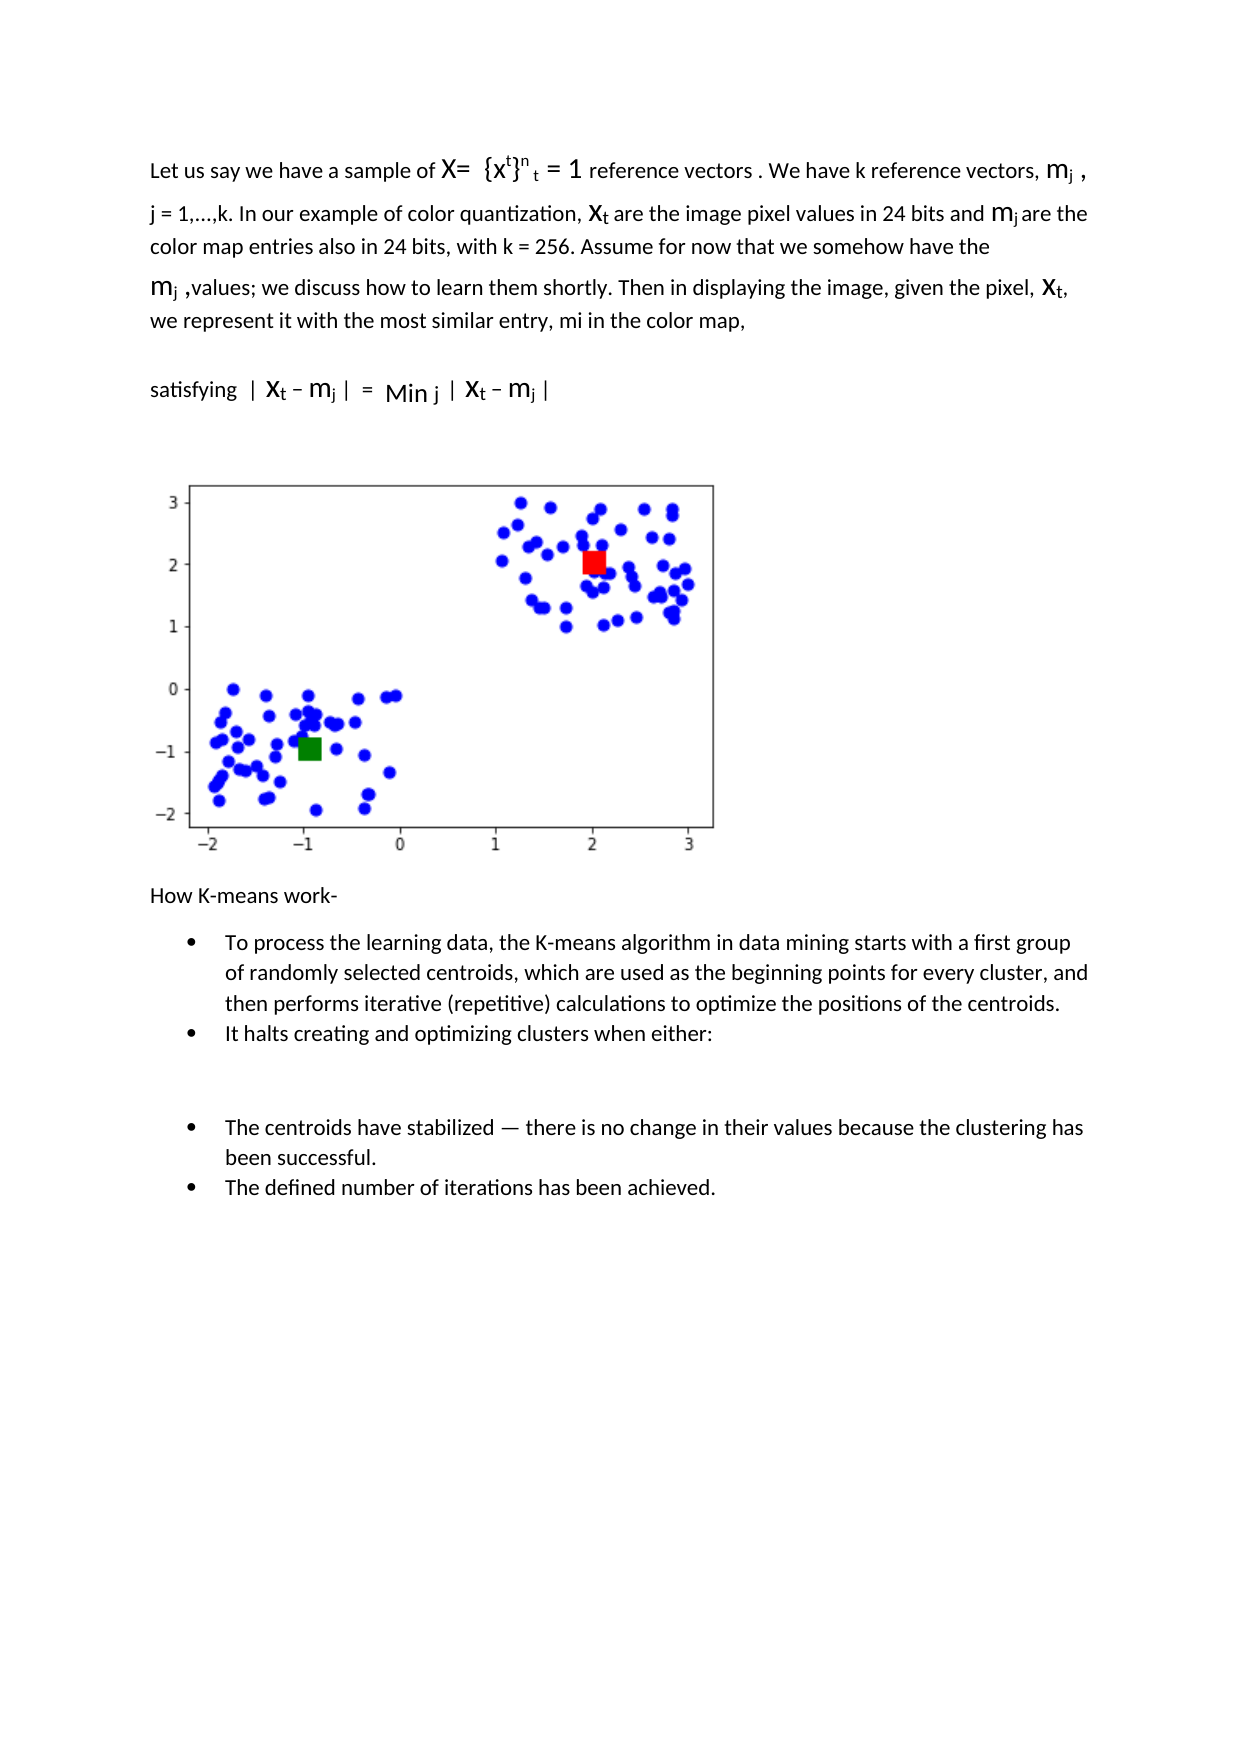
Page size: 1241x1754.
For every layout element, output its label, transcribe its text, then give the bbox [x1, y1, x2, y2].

text satisfying | xt − mj | = Min j | xt − mj | [150, 353, 1090, 409]
list The defined number of iterations has been achieved. [187, 1173, 1090, 1201]
picture [150, 476, 758, 863]
list The centroids have stabilized — there is no change in their values because the clustering has been successful. [187, 1113, 1090, 1171]
text How K-means work- [150, 881, 1090, 909]
list To process the learning data, the K-means algorithm in data mining starts with a first group of randomly selected centroids, which are used as the beginning points for every cluster, and then performs iterative (repetitive) calculations to optimize the positions of the centroids. [187, 928, 1090, 1017]
text Let us say we have a sample of X= {xt}n t = 1 reference vectors . We have k reference vectors, mj , j = 1,...,k. In our example of color quantization, xt are the image pixel values in 24 bits and mj are the color map entries also in 24 bits, with k = 256. Assume for now that we somehow have the mj ,values; we discuss how to learn them shortly. Then in displaying the image, given the pixel, xt, we represent it with the most similar entry, mi in the color map, [150, 150, 1090, 334]
list It halts creating and optimizing clusters when either: [187, 1019, 1090, 1047]
